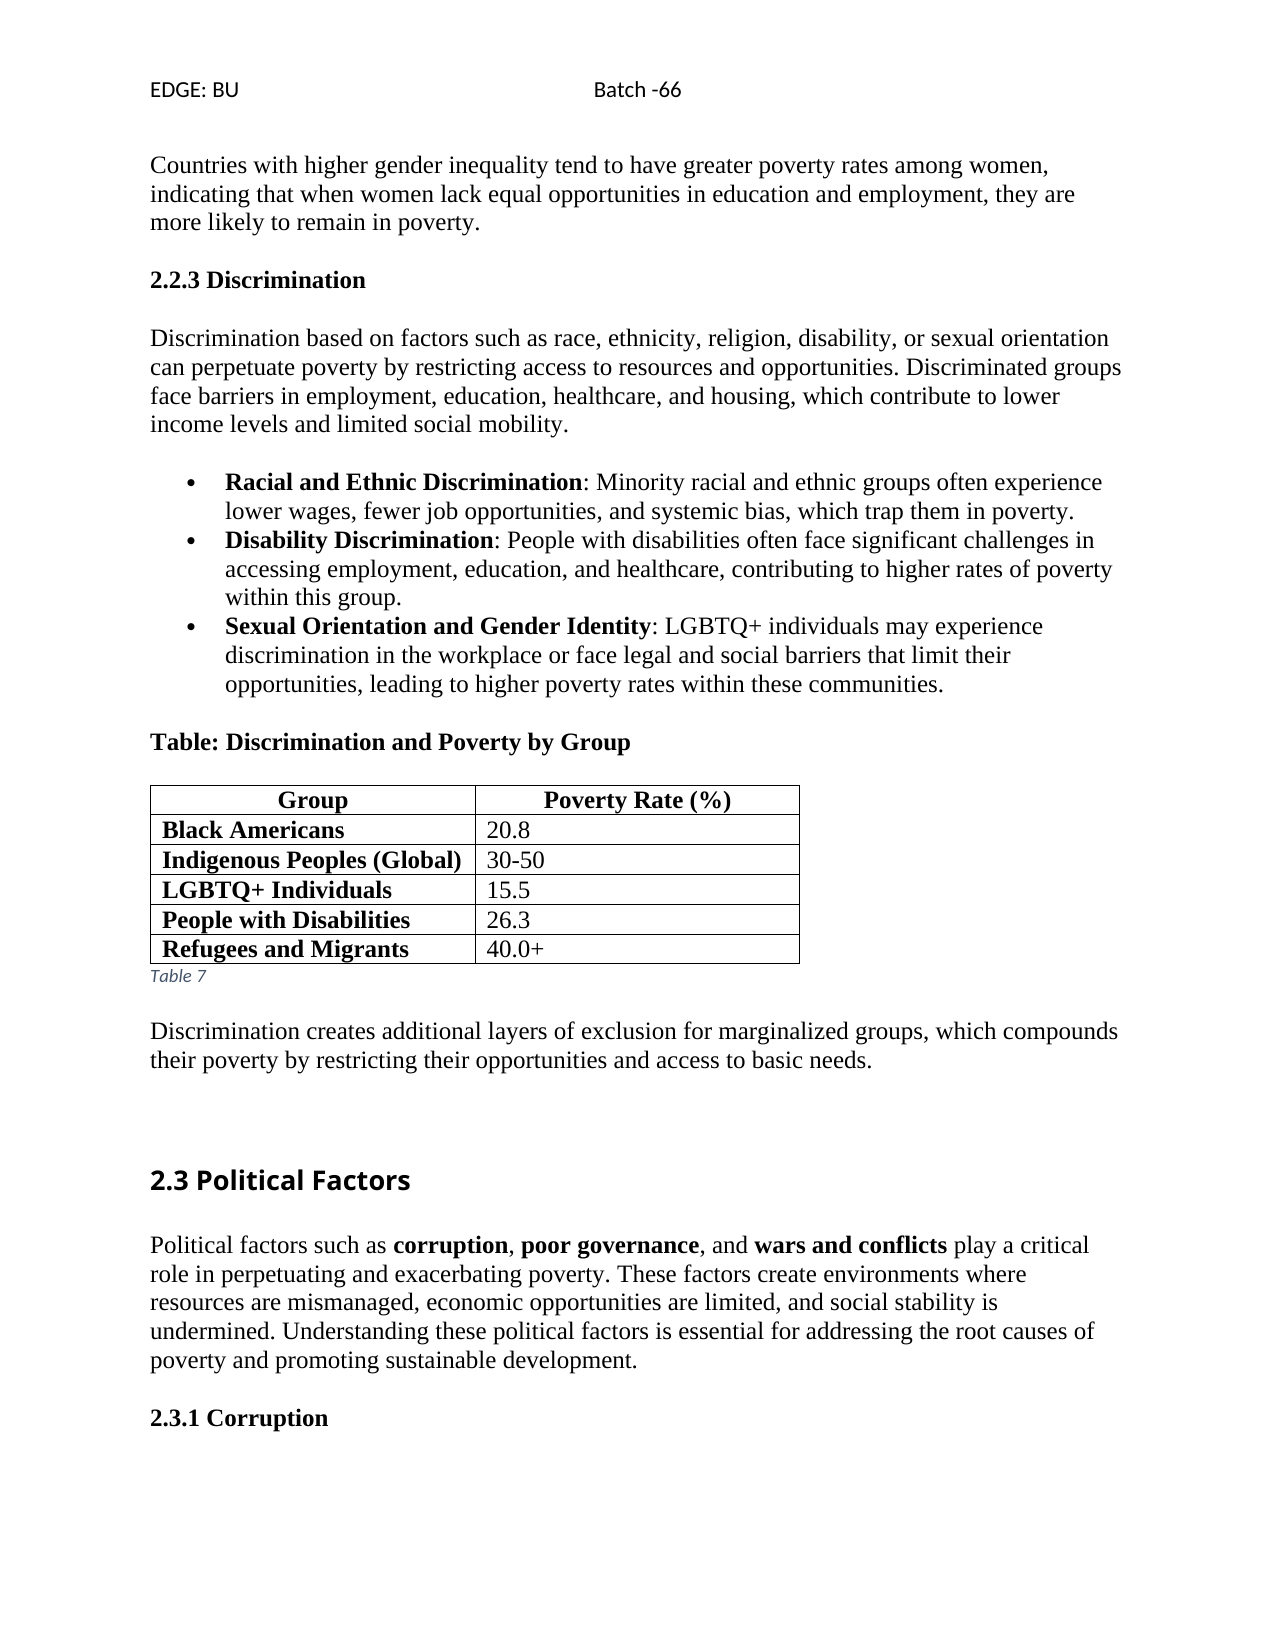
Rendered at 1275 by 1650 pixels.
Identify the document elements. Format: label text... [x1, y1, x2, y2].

table_cell 15.5 [476, 875, 799, 904]
list Sexual Orientation and Gender Identity: LGBTQ+ individuals may experience discrimination in the workplace or face legal and social barriers that limit their opportunities, leading to higher poverty rates within these communities. [187, 611, 1125, 697]
subtitle 2.3 Political Factors [150, 1161, 1125, 1198]
table_header Poverty Rate (%) [476, 786, 799, 814]
table_cell 40.0+ [476, 935, 799, 963]
subtitle 2.3.1 Corruption [150, 1403, 1125, 1432]
text Discrimination creates additional layers of exclusion for marginalized groups, which compounds their poverty by restricting their opportunities and access to basic needs. [150, 1016, 1125, 1074]
text Table: Discrimination and Poverty by Group [150, 727, 1125, 755]
text Countries with higher gender inequality tend to have greater poverty rates among women, indicating that when women lack equal opportunities in education and employment, they are more likely to remain in poverty. [150, 150, 1125, 236]
table_cell 26.3 [476, 905, 799, 933]
subtitle 2.2.3 Discrimination [150, 265, 1125, 294]
list Racial and Ethnic Discrimination: Minority racial and ethnic groups often experience lower wages, fewer job opportunities, and systemic bias, which trap them in poverty. [187, 467, 1125, 525]
table_header Group [151, 786, 475, 814]
table_cell People with Disabilities [151, 905, 475, 933]
table_cell LGBTQ+ Individuals [151, 875, 475, 904]
text Discrimination based on factors such as race, ethnicity, religion, disability, or sexual orientation can perpetuate poverty by restricting access to resources and opportunities. Discriminated groups face barriers in employment, education, healthcare, and housing, which contribute to lower income levels and limited social mobility. [150, 323, 1125, 438]
text Political factors such as corruption, poor governance, and wars and conflicts play a critical role in perpetuating and exacerbating poverty. These factors create environments where resources are mismanaged, economic opportunities are limited, and social stability is undermined. Understanding these political factors is essential for addressing the root causes of poverty and promoting sustainable development. [150, 1230, 1125, 1374]
table_cell Indigenous Peoples (Global) [151, 845, 475, 874]
table_cell 20.8 [476, 815, 799, 844]
table_cell Black Americans [151, 815, 475, 844]
table_cell 30-50 [476, 845, 799, 874]
list Disability Discrimination: People with disabilities often face significant challenges in accessing employment, education, and healthcare, contributing to higher rates of poverty within this group. [187, 525, 1125, 611]
table_cell Refugees and Migrants [151, 935, 475, 963]
